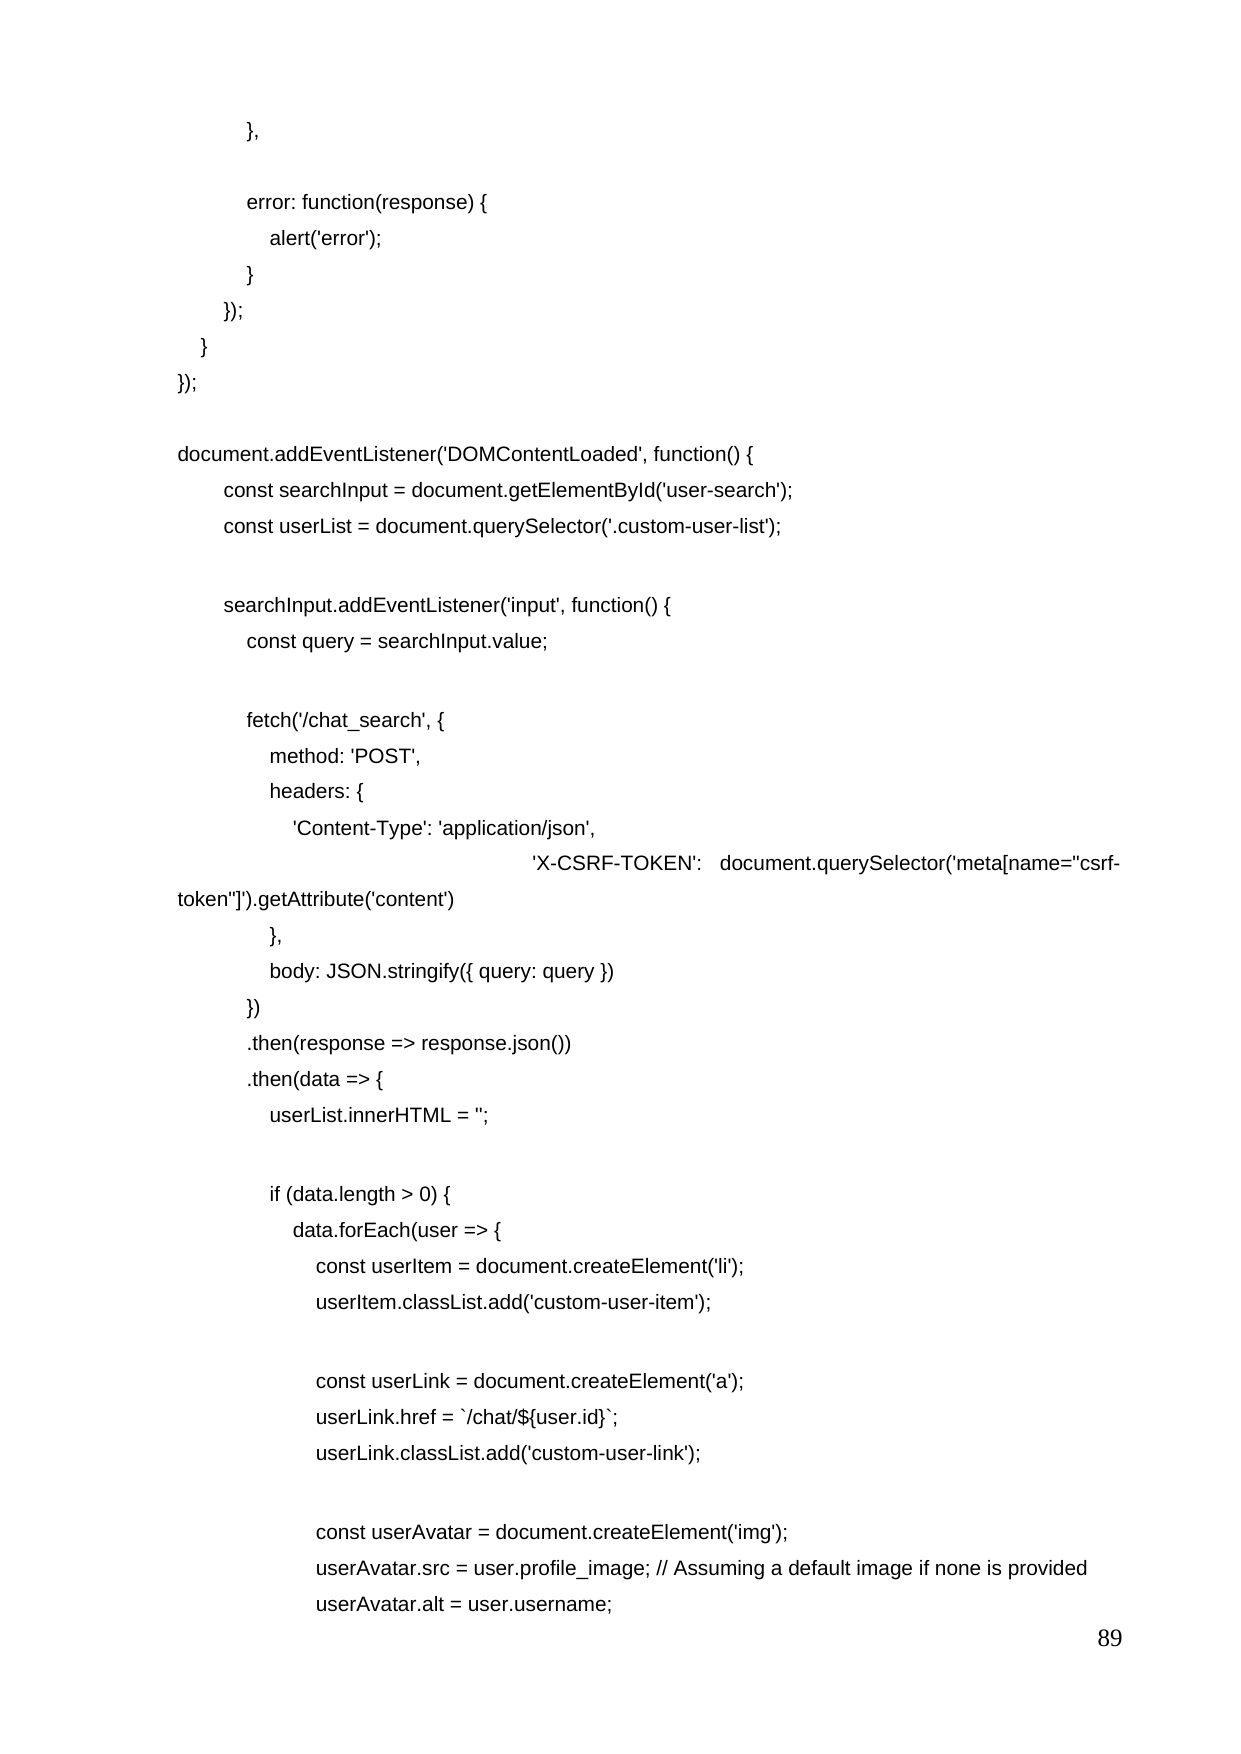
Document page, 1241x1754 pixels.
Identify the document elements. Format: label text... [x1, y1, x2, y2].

text alert('error'); [177, 226, 1122, 250]
text document.addEventListener('DOMContentLoaded', function() { [177, 442, 1122, 466]
text const query = searchInput.value; [177, 628, 1122, 652]
text userList.innerHTML = ''; [177, 1103, 1122, 1127]
text }); [177, 298, 1122, 322]
text userAvatar.alt = user.username; [177, 1592, 1122, 1616]
text const userItem = document.createElement('li'); [177, 1254, 1122, 1278]
text method: 'POST', [177, 743, 1122, 767]
text 'X-CSRF-TOKEN': document.querySelector('meta[name="csrf-token"]').getAttribute('content') [177, 851, 1122, 911]
text const userAvatar = document.createElement('img'); [177, 1520, 1122, 1544]
text }) [177, 995, 1122, 1019]
text searchInput.addEventListener('input', function() { [177, 592, 1122, 616]
text userAvatar.src = user.profile_image; // Assuming a default image if none is provided [177, 1556, 1122, 1579]
text userLink.href = `/chat/${user.id}`; [177, 1405, 1122, 1429]
text 'Content-Type': 'application/json', [177, 815, 1122, 839]
text body: JSON.stringify({ query: query }) [177, 959, 1122, 983]
text } [177, 262, 1122, 286]
text userItem.classList.add('custom-user-item'); [177, 1290, 1122, 1314]
text } [177, 334, 1122, 358]
text const userLink = document.createElement('a'); [177, 1369, 1122, 1393]
text error: function(response) { [177, 190, 1122, 214]
text if (data.length > 0) { [177, 1182, 1122, 1206]
text fetch('/chat_search', { [177, 707, 1122, 731]
text userLink.classList.add('custom-user-link'); [177, 1441, 1122, 1464]
text }); [177, 370, 1122, 394]
text }, [177, 923, 1122, 947]
text const searchInput = document.getElementById('user-search'); [177, 477, 1122, 501]
text headers: { [177, 779, 1122, 803]
text }, [177, 118, 1122, 142]
text .then(data => { [177, 1067, 1122, 1091]
text .then(response => response.json()) [177, 1031, 1122, 1055]
text data.forEach(user => { [177, 1218, 1122, 1242]
text const userList = document.querySelector('.custom-user-list'); [177, 513, 1122, 537]
